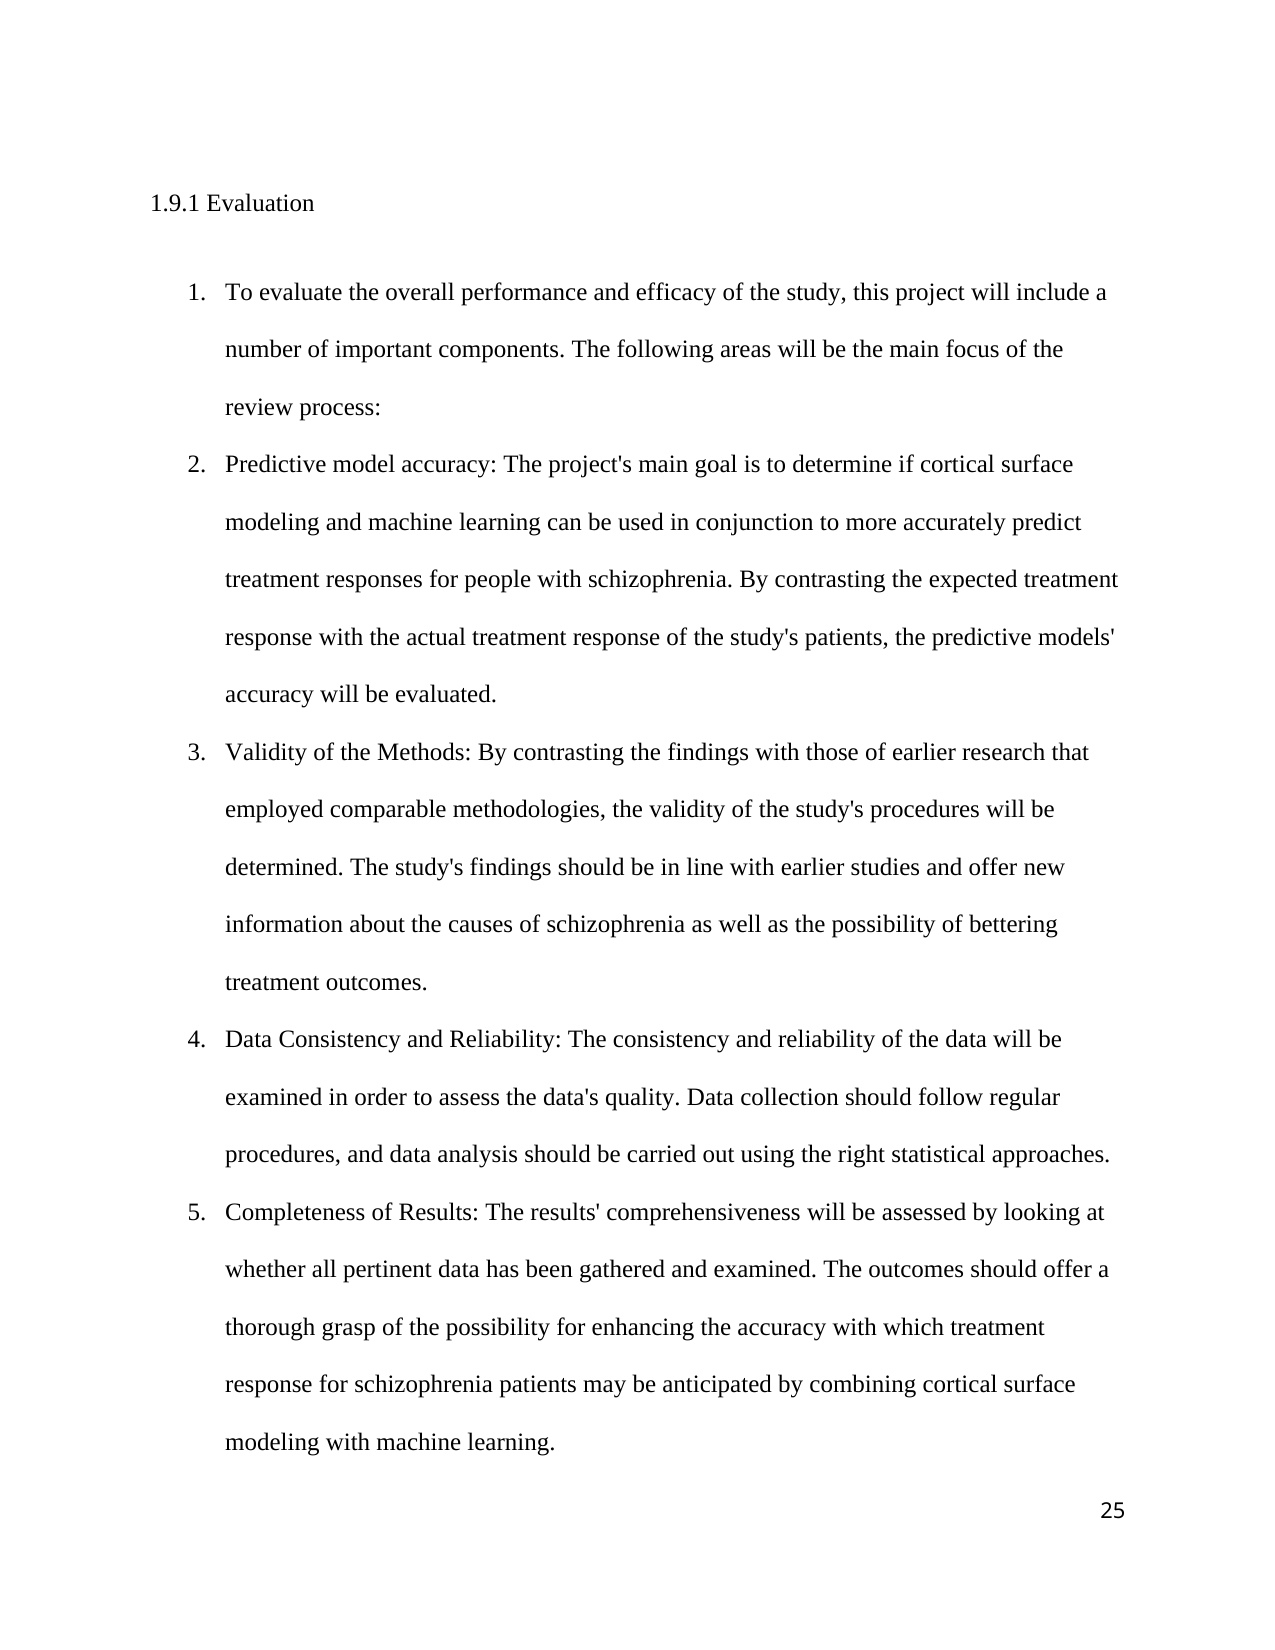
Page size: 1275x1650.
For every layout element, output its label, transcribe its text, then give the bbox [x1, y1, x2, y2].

list Completeness of Results: The results' comprehensiveness will be assessed by looking at whether all pertinent data has been gathered and examined. The outcomes should offer a thorough grasp of the possibility for enhancing the accuracy with which treatment response for schizophrenia patients may be anticipated by combining cortical surface modeling with machine learning. [187, 1197, 1125, 1455]
list To evaluate the overall performance and efficacy of the study, this project will include a number of important components. The following areas will be the main focus of the review process: [187, 277, 1125, 420]
subtitle 1.9.1 Evaluation [150, 188, 1125, 217]
list Validity of the Methods: By contrasting the findings with those of earlier research that employed comparable methodologies, the validity of the study's procedures will be determined. The study's findings should be in line with earlier studies and offer new information about the causes of schizophrenia as well as the possibility of bettering treatment outcomes. [187, 737, 1125, 995]
list Data Consistency and Reliability: The consistency and reliability of the data will be examined in order to assess the data's quality. Data collection should follow regular procedures, and data analysis should be carried out using the right statistical approaches. [187, 1024, 1125, 1168]
list Predictive model accuracy: The project's main goal is to determine if cortical surface modeling and machine learning can be used in conjunction to more accurately predict treatment responses for people with schizophrenia. By contrasting the expected treatment response with the actual treatment response of the study's patients, the predictive models' accuracy will be evaluated. [187, 449, 1125, 708]
